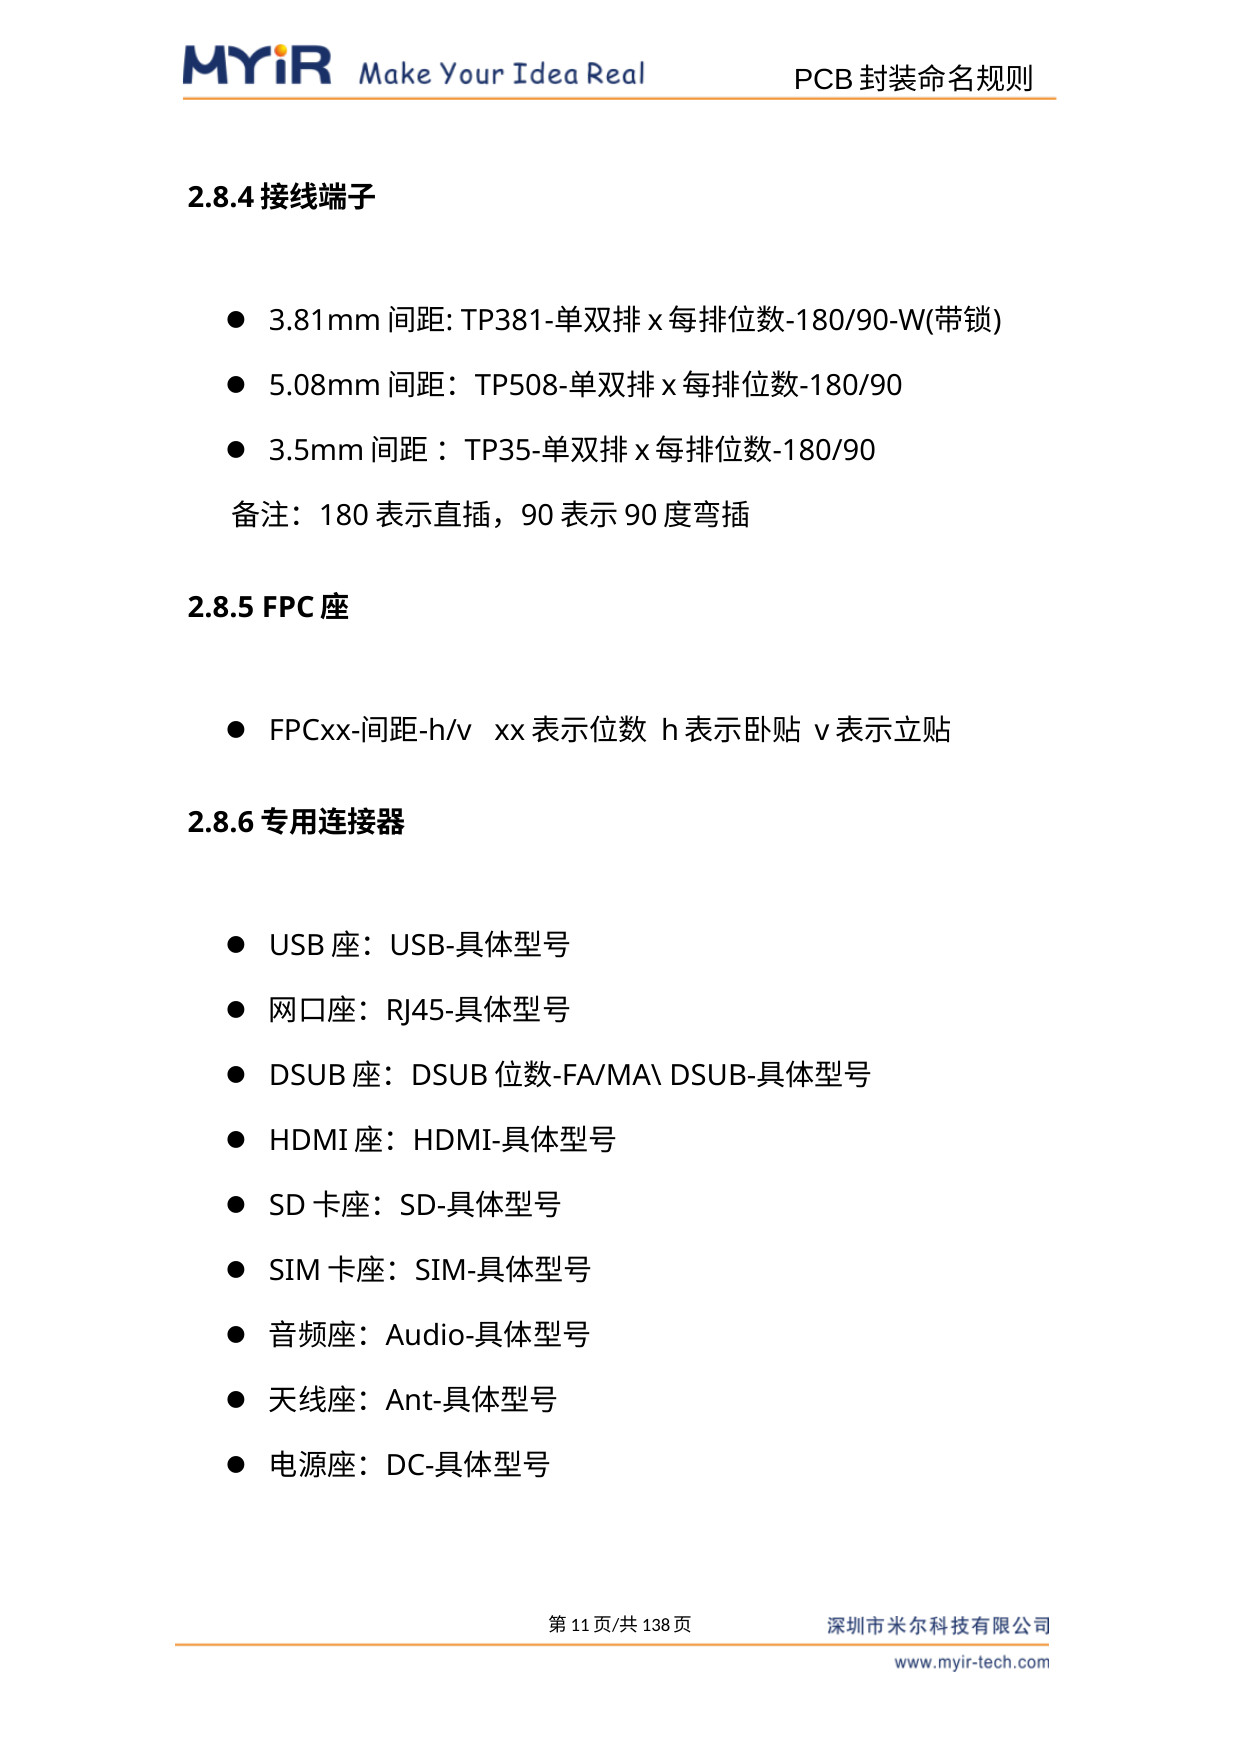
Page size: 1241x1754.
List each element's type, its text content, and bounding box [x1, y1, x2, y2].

picture [182, 44, 1057, 100]
list 天线座：Ant-具体型号 [225, 1365, 1053, 1430]
list 3.81mm间距: TP381-单双排x每排位数-180/90-W(带锁) [225, 285, 1053, 350]
list HDMI座：HDMI-具体型号 [225, 1105, 1053, 1170]
list 3.5mm间距 ：TP35-单双排x每排位数-180/90 [225, 415, 1053, 480]
list 电源座：DC-具体型号 [225, 1430, 1053, 1495]
picture [175, 1616, 1049, 1672]
list 5.08mm间距：TP508-单双排x每排位数-180/90 [225, 350, 1053, 415]
list SD卡座：SD-具体型号 [225, 1170, 1053, 1235]
list SIM卡座：SIM-具体型号 [225, 1235, 1053, 1300]
list USB座：USB-具体型号 [225, 910, 1053, 975]
subtitle 2.8.4接线端子 [187, 162, 1053, 227]
subtitle 2.8.5 FPC座 [187, 572, 1053, 637]
text 备注：180表示直插，90表示90度弯插 [187, 480, 1053, 545]
list DSUB座：DSUB位数-FA/MA\ DSUB-具体型号 [225, 1040, 1053, 1105]
list 音频座：Audio-具体型号 [225, 1300, 1053, 1365]
list 网口座：RJ45-具体型号 [225, 975, 1053, 1040]
subtitle 2.8.6专用连接器 [187, 787, 1053, 852]
list FPCxx-间距-h/v xx表示位数 h表示卧贴 v表示立贴 [225, 695, 1053, 760]
